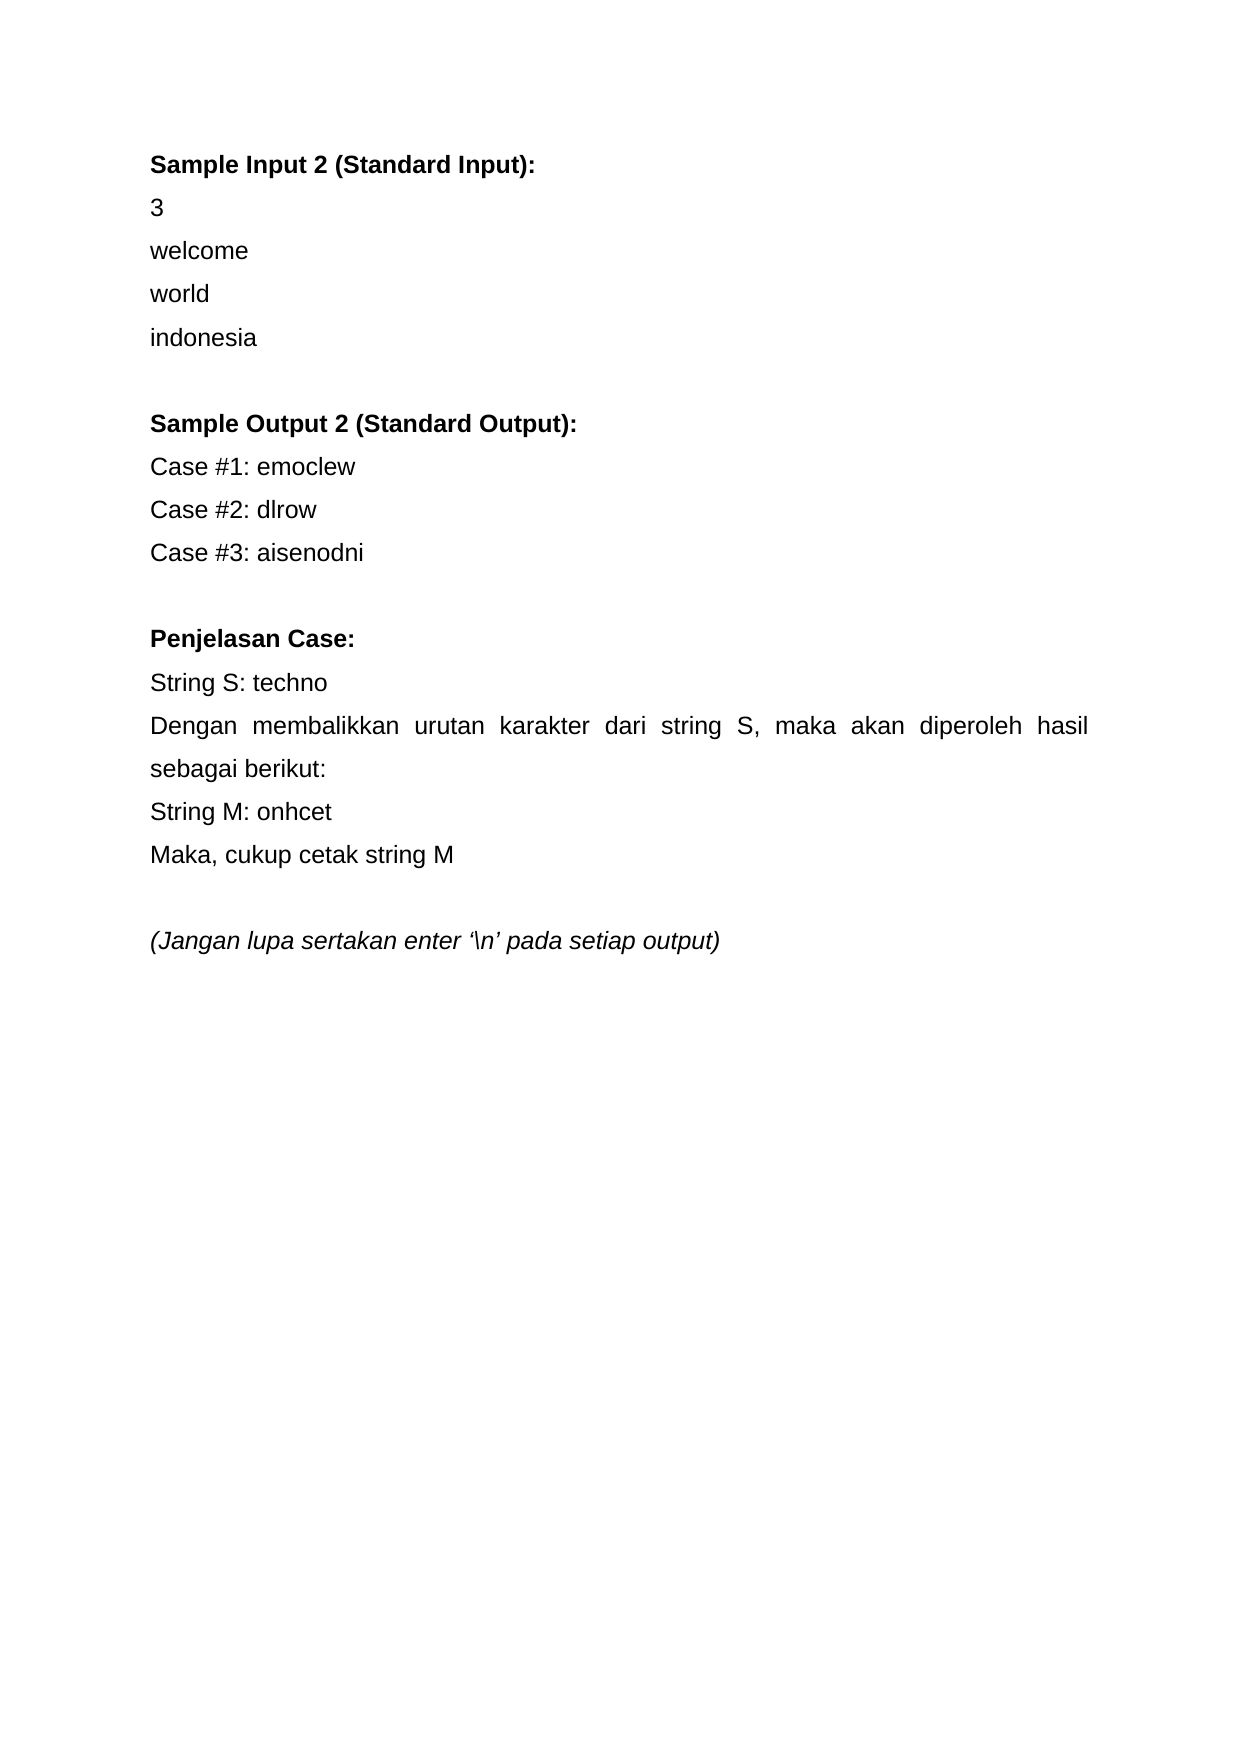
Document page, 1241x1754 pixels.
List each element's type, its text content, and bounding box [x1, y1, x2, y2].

text welcome [150, 236, 1090, 265]
text Sample Output 2 (Standard Output): [150, 409, 1090, 437]
text Penjelasan Case: [150, 624, 1090, 653]
text Case #2: dlrow [150, 495, 1090, 524]
text String S: techno [150, 667, 1090, 696]
text world [150, 279, 1090, 308]
text Maka, cukup cetak string M [150, 840, 1090, 869]
text 3 [150, 193, 1090, 222]
text (Jangan lupa sertakan enter ‘\n’ pada setiap output) [150, 926, 1090, 955]
text Case #3: aisenodni [150, 538, 1090, 567]
text String M: onhcet [150, 797, 1090, 826]
text Sample Input 2 (Standard Input): [150, 150, 1090, 179]
text indonesia [150, 322, 1090, 351]
text Case #1: emoclew [150, 452, 1090, 481]
text Dengan membalikkan urutan karakter dari string S, maka akan diperoleh hasil sebagai berikut: [150, 711, 1090, 782]
